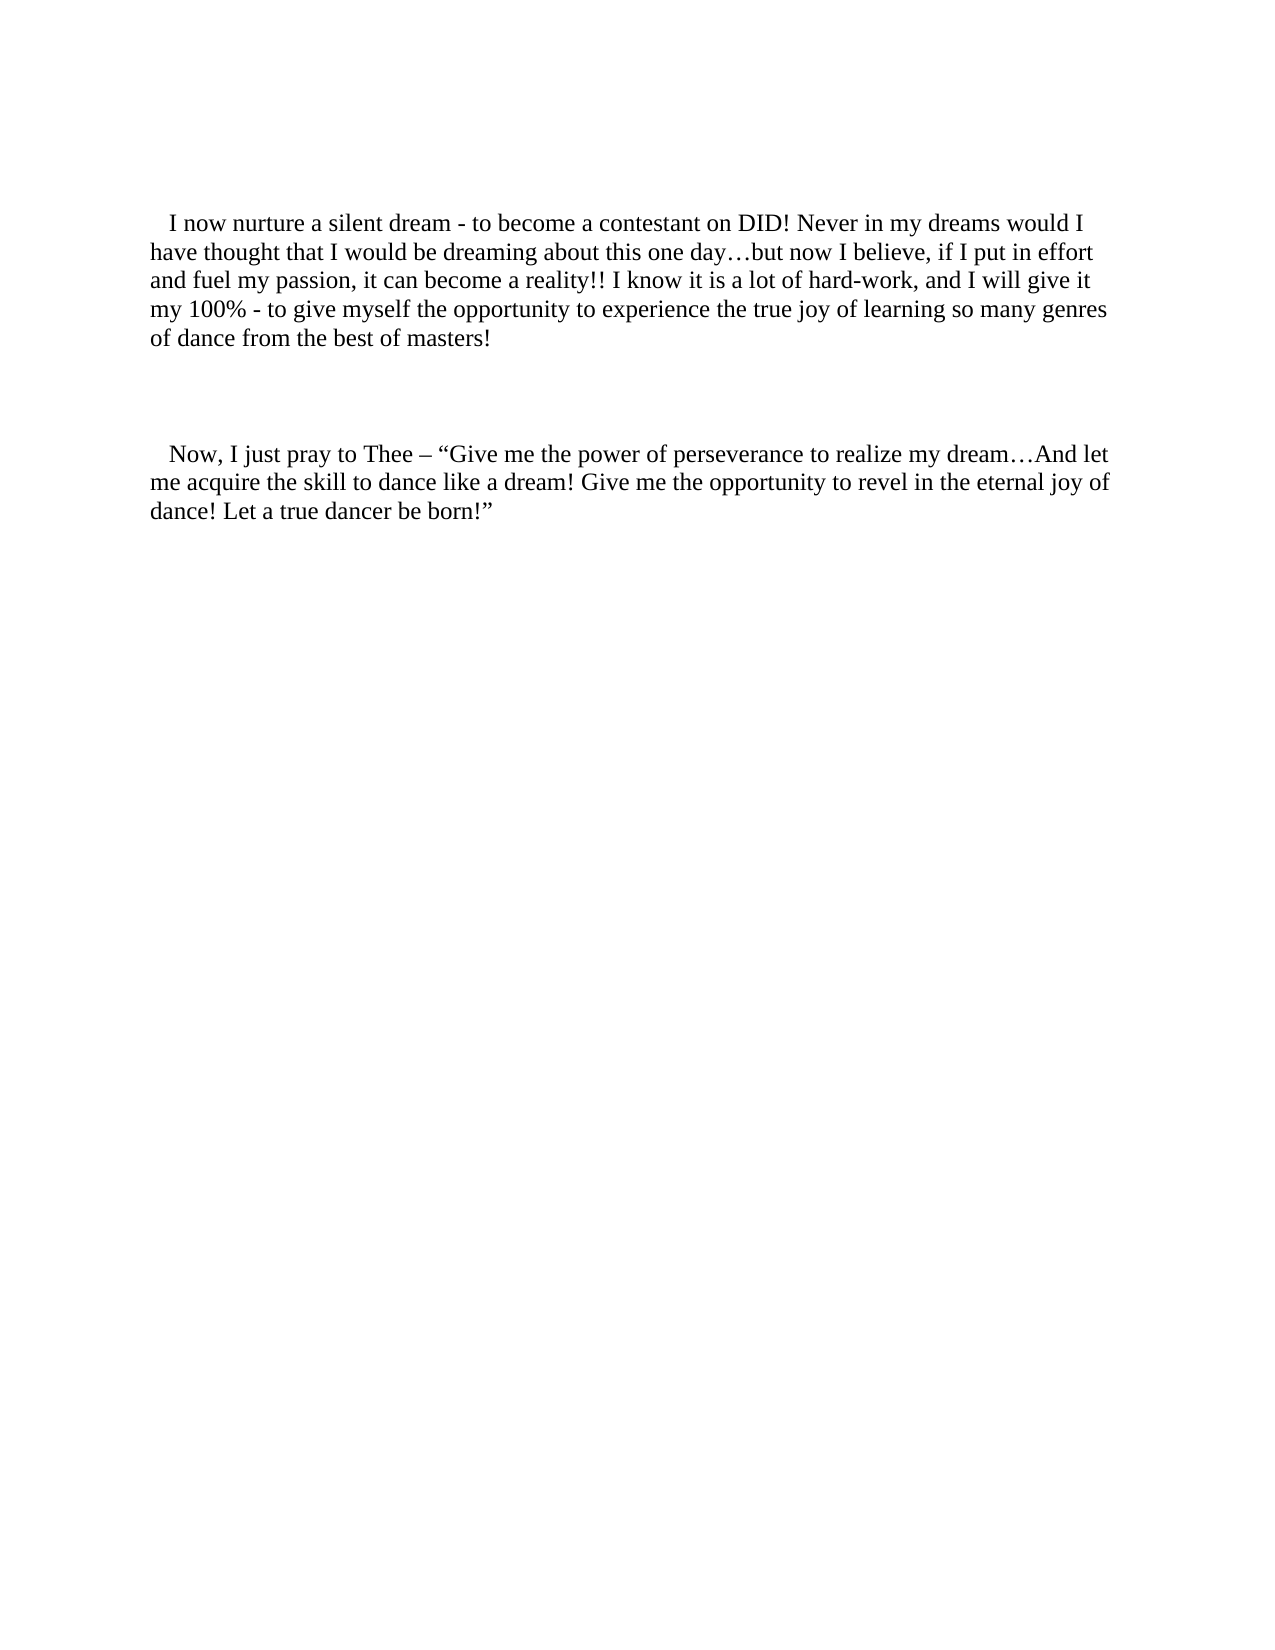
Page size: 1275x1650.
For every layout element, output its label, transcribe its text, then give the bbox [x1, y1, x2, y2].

text Now, I just pray to Thee – “Give me the power of perseverance to realize my dream…And let me acquire the skill to dance like a dream! Give me the opportunity to revel in the eternal joy of dance! Let a true dancer be born!” [150, 439, 1125, 525]
text I now nurture a silent dream - to become a contestant on DID! Never in my dreams would I have thought that I would be dreaming about this one day…but now I believe, if I put in effort and fuel my passion, it can become a reality!! I know it is a lot of hard-work, and I will give it my 100% - to give myself the opportunity to experience the true joy of learning so many genres of dance from the best of masters! [150, 208, 1125, 352]
